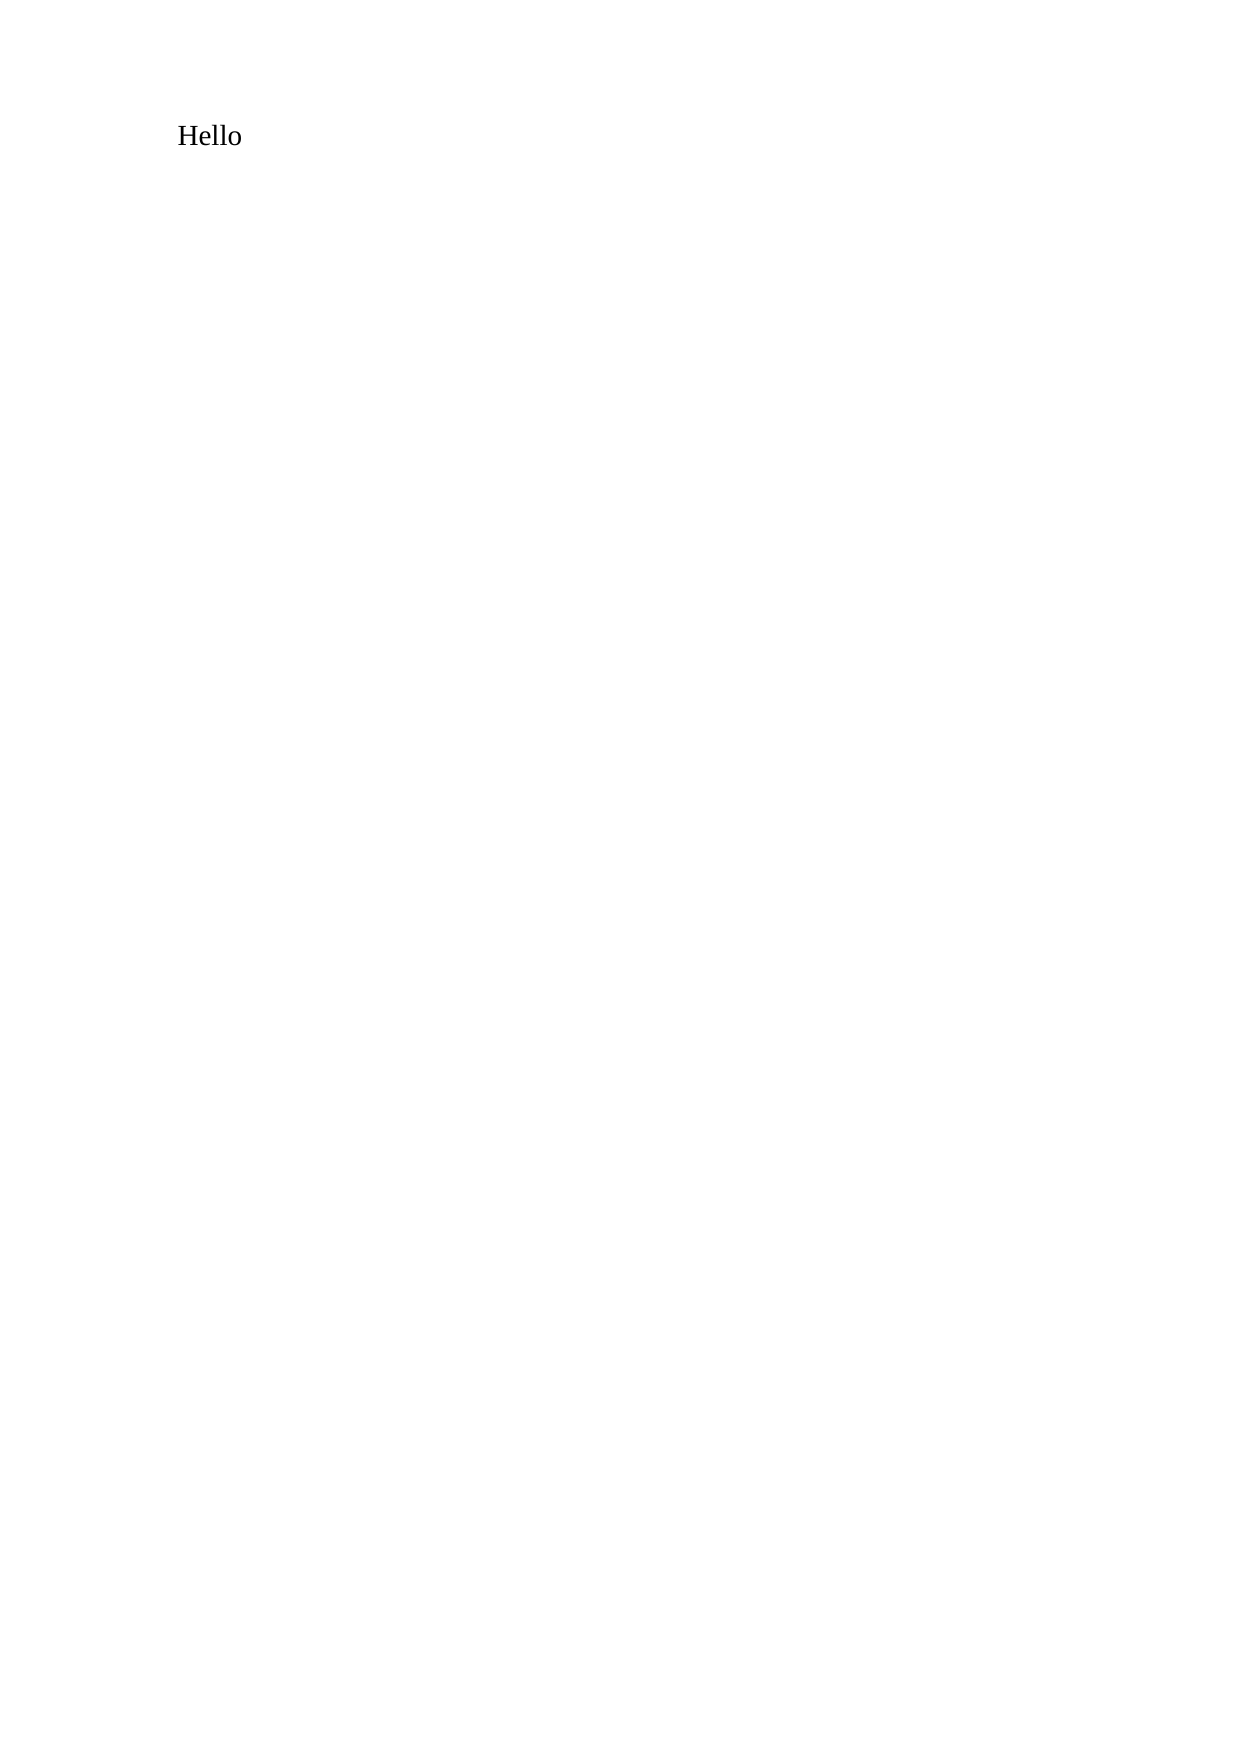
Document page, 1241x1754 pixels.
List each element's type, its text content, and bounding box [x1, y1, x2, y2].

text Hello [177, 118, 1152, 152]
